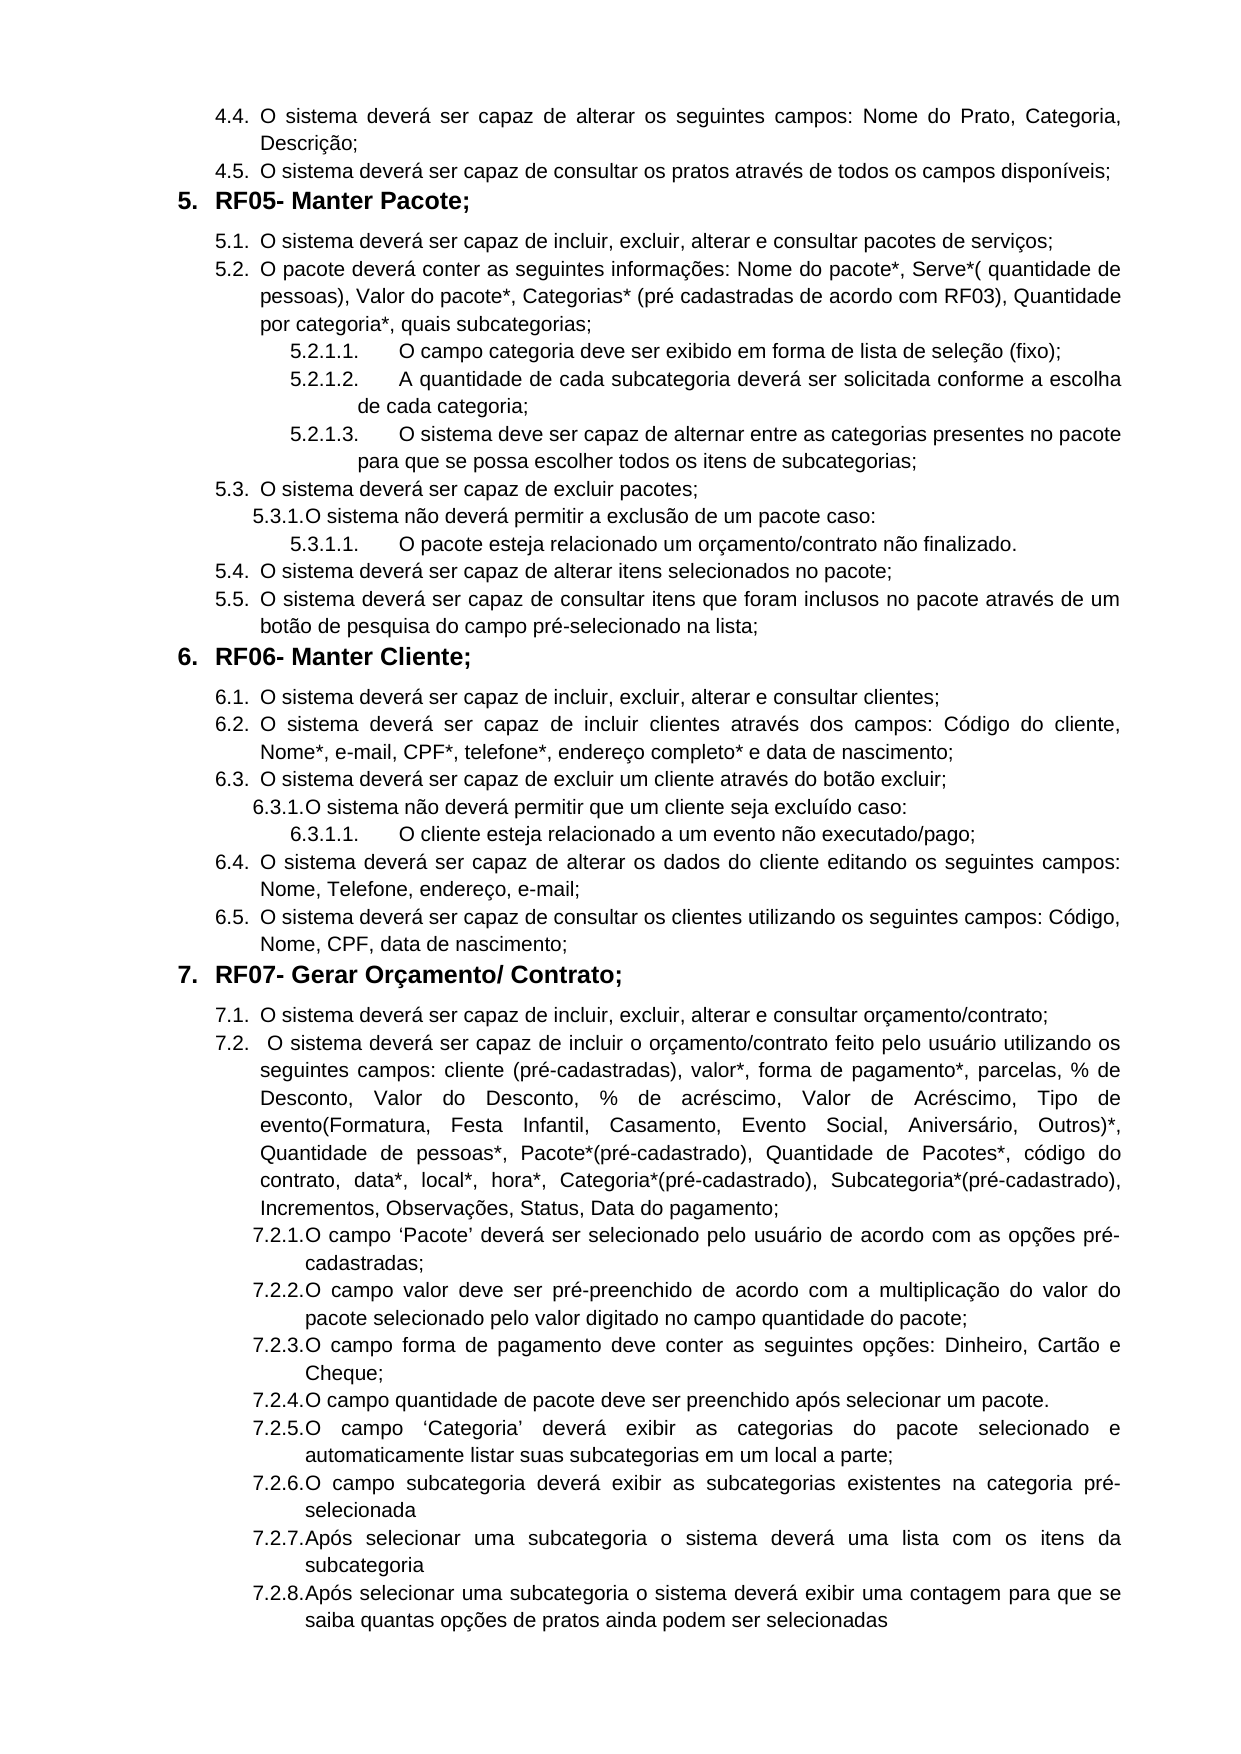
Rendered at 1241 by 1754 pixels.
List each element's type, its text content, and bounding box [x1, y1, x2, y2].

list RF05- Manter Pacote; [177, 186, 1112, 215]
list O sistema deverá ser capaz de incluir, excluir, alterar e consultar pacotes de serviços; [215, 229, 1122, 253]
list O sistema deverá ser capaz de alterar os seguintes campos: Nome do Prato, Categoria, Descrição; [215, 103, 1122, 155]
list O sistema deverá ser capaz de excluir pacotes; [215, 477, 1122, 501]
list O campo valor deve ser pré-preenchido de acordo com a multiplicação do valor do pacote selecionado pelo valor digitado no campo quantidade do pacote; [252, 1278, 1122, 1329]
list Após selecionar uma subcategoria o sistema deverá uma lista com os itens da subcategoria [252, 1525, 1122, 1577]
list O sistema deverá ser capaz de incluir clientes através dos campos: Código do cliente, Nome*, e-mail, CPF*, telefone*, endereço completo* e data de nascimento; [215, 712, 1122, 764]
list O campo ‘Pacote’ deverá ser selecionado pelo usuário de acordo com as opções pré-cadastradas; [252, 1223, 1122, 1274]
list O pacote deverá conter as seguintes informações: Nome do pacote*, Serve*( quantidade de pessoas), Valor do pacote*, Categorias* (pré cadastradas de acordo com RF03), Quantidade por categoria*, quais subcategorias; [215, 257, 1122, 336]
list O sistema deverá ser capaz de incluir, excluir, alterar e consultar orçamento/contrato; [215, 1003, 1122, 1027]
list O campo subcategoria deverá exibir as subcategorias existentes na categoria pré-selecionada [252, 1470, 1122, 1522]
list O campo categoria deve ser exibido em forma de lista de seleção (fixo); [290, 339, 1122, 363]
list O sistema não deverá permitir a exclusão de um pacote caso: [252, 504, 1122, 528]
list O sistema não deverá permitir que um cliente seja excluído caso: [252, 795, 1122, 819]
list O campo quantidade de pacote deve ser preenchido após selecionar um pacote. [252, 1388, 1122, 1412]
list O sistema deverá ser capaz de excluir um cliente através do botão excluir; [215, 767, 1122, 791]
list RF06- Manter Cliente; [177, 642, 1112, 670]
list Após selecionar uma subcategoria o sistema deverá exibir uma contagem para que se saiba quantas opções de pratos ainda podem ser selecionadas [252, 1580, 1122, 1632]
list O sistema deve ser capaz de alternar entre as categorias presentes no pacote para que se possa escolher todos os itens de subcategorias; [290, 422, 1122, 473]
list O campo ‘Categoria’ deverá exibir as categorias do pacote selecionado e automaticamente listar suas subcategorias em um local a parte; [252, 1415, 1122, 1467]
list O sistema deverá ser capaz de alterar itens selecionados no pacote; [215, 559, 1122, 583]
list O sistema deverá ser capaz de alterar os dados do cliente editando os seguintes campos: Nome, Telefone, endereço, e-mail; [215, 850, 1122, 901]
list O pacote esteja relacionado um orçamento/contrato não finalizado. [290, 532, 1122, 556]
list RF07- Gerar Orçamento/ Contrato; [177, 960, 1112, 988]
list O sistema deverá ser capaz de incluir o orçamento/contrato feito pelo usuário utilizando os seguintes campos: cliente (pré-cadastradas), valor*, forma de pagamento*, parcelas, % de Desconto, Valor do Desconto, % de acréscimo, Valor de Acréscimo, Tipo de evento(Formatura, Festa Infantil, Casamento, Evento Social, Aniversário, Outros)*, Quantidade de pessoas*, Pacote*(pré-cadastrado), Quantidade de Pacotes*, código do contrato, data*, local*, hora*, Categoria*(pré-cadastrado), Subcategoria*(pré-cadastrado), Incrementos, Observações, Status, Data do pagamento; [215, 1030, 1122, 1219]
list O sistema deverá ser capaz de incluir, excluir, alterar e consultar clientes; [215, 685, 1122, 709]
list O cliente esteja relacionado a um evento não executado/pago; [290, 822, 1122, 846]
list O campo forma de pagamento deve conter as seguintes opções: Dinheiro, Cartão e Cheque; [252, 1333, 1122, 1384]
list A quantidade de cada subcategoria deverá ser solicitada conforme a escolha de cada categoria; [290, 367, 1122, 418]
list O sistema deverá ser capaz de consultar os pratos através de todos os campos disponíveis; [215, 158, 1122, 182]
list O sistema deverá ser capaz de consultar os clientes utilizando os seguintes campos: Código, Nome, CPF, data de nascimento; [215, 905, 1122, 956]
list O sistema deverá ser capaz de consultar itens que foram inclusos no pacote através de um botão de pesquisa do campo pré-selecionado na lista; [215, 587, 1122, 638]
